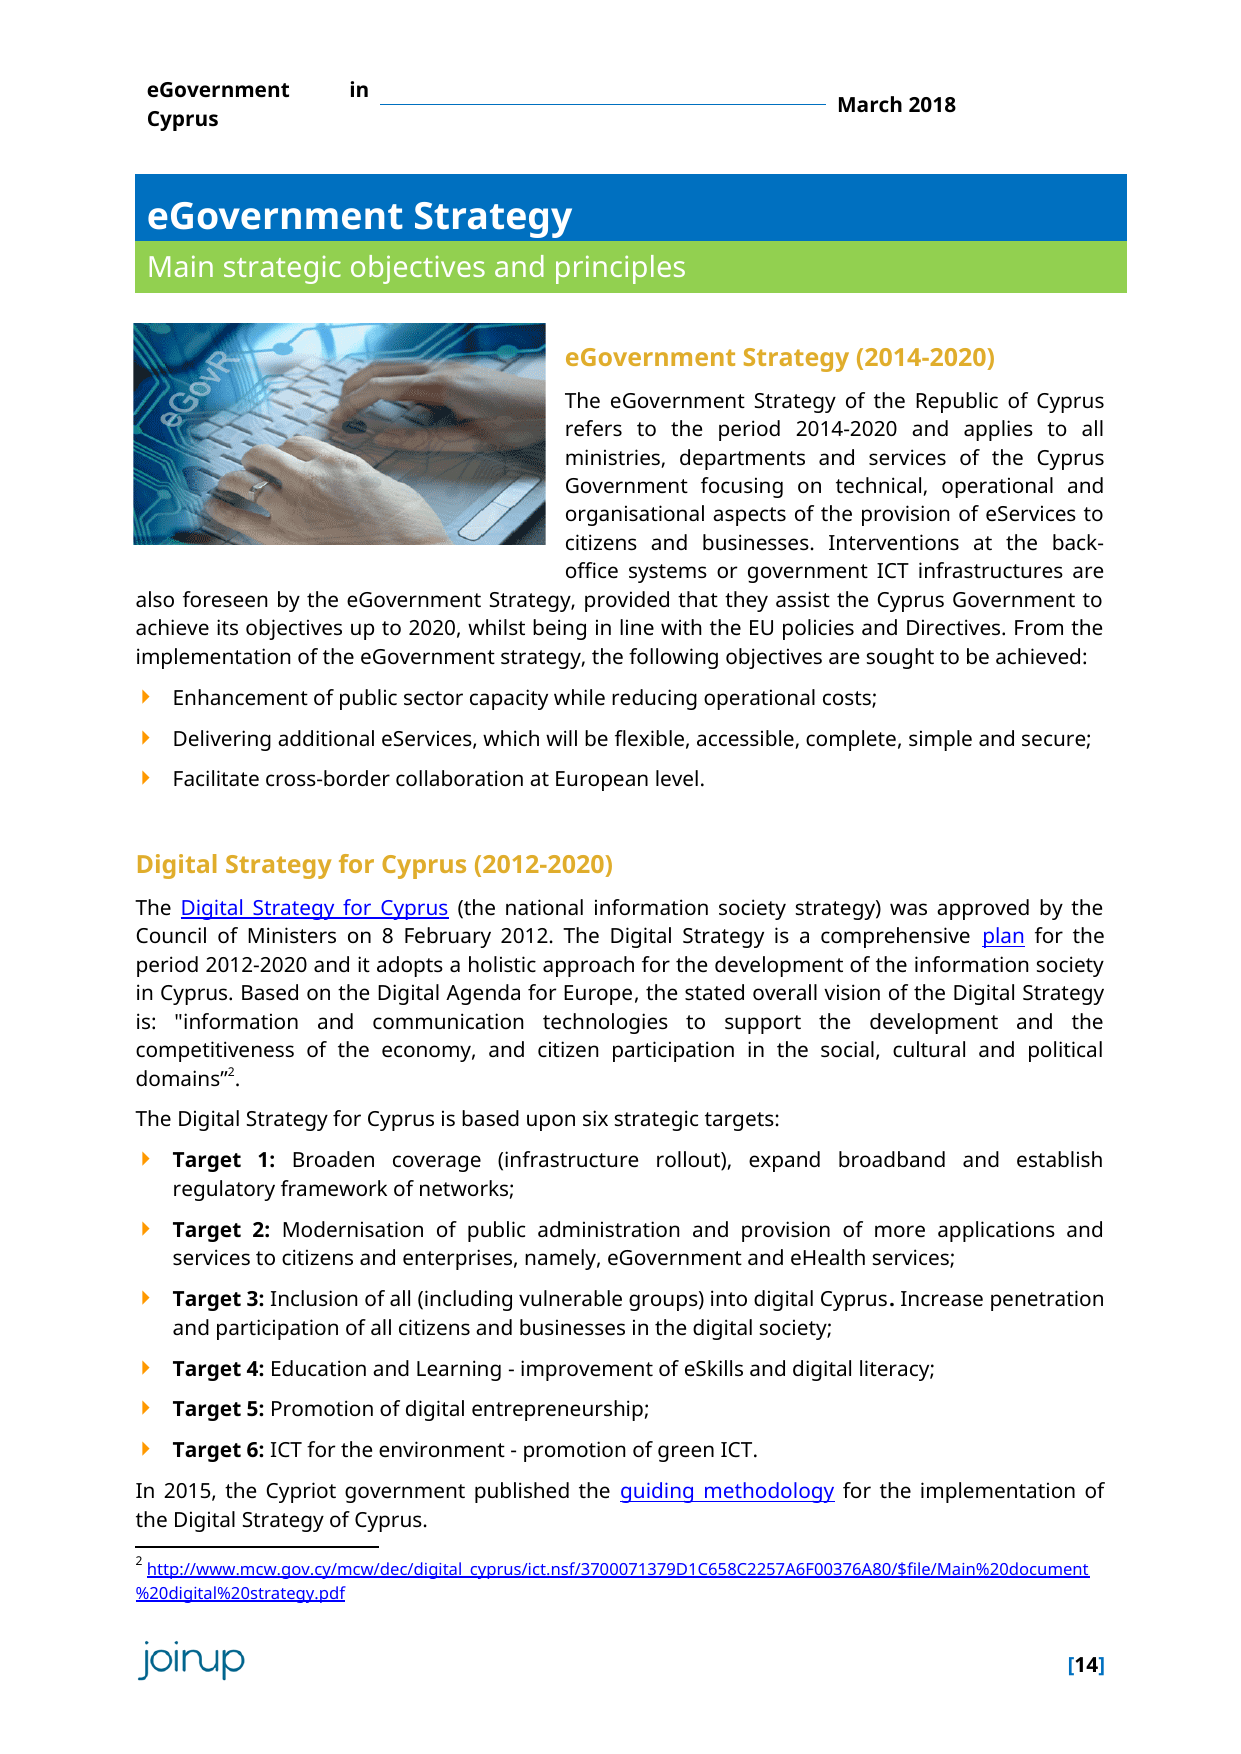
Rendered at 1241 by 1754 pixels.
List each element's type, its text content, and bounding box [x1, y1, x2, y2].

list Target 6: ICT for the environment - promotion of green ICT. [135, 1436, 1105, 1464]
list Target 2: Modernisation of public administration and provision of more applications and services to citizens and enterprises, namely, eGovernment and eHealth services; [135, 1215, 1105, 1272]
picture [133, 323, 546, 545]
list Enhancement of public sector capacity while reducing operational costs; [135, 683, 1105, 711]
list Target 5: Promotion of digital entrepreneurship; [135, 1394, 1105, 1423]
text The Digital Strategy for Cyprus (the national information society strategy) was approved by the Council of Ministers on 8 February 2012. The Digital Strategy is a comprehensive plan for the period 2012-2020 and it adopts a holistic approach for the development of the information society in Cyprus. Based on the Digital Agenda for Europe, the stated overall vision of the Digital Strategy is: "information and communication technologies to support the development and the competitiveness of the economy, and citizen participation in the social, cultural and political domains”. [135, 893, 1105, 1092]
picture [130, 1639, 246, 1683]
list Delivering additional eServices, which will be flexible, accessible, complete, simple and secure; [135, 724, 1105, 752]
list Target 3: Inclusion of all (including vulnerable groups) into digital Cyprus. Increase penetration and participation of all citizens and businesses in the digital society; [135, 1284, 1105, 1341]
text eGovernment Strategy (2014-2020) [546, 339, 1105, 373]
list Target 4: Education and Learning - improvement of eSkills and digital literacy; [135, 1354, 1105, 1382]
table_header eGovernment Strategy [135, 174, 1127, 241]
text In 2015, the Cypriot government published the guiding methodology for the implementation of the Digital Strategy of Cyprus. [135, 1476, 1105, 1533]
list Target 1: Broaden coverage (infrastructure rollout), expand broadband and establish regulatory framework of networks; [135, 1146, 1105, 1202]
list Facilitate cross-border collaboration at European level. [135, 764, 1105, 793]
text The eGovernment Strategy of the Republic of Cyprus refers to the period 2014-2020 and applies to all ministries, departments and services of the Cyprus Government focusing on technical, operational and organisational aspects of the provision of eServices to citizens and businesses. Interventions at the back-office systems or government ICT infrastructures are also foreseen by the eGovernment Strategy, provided that they assist the Cyprus Government to achieve its objectives up to 2020, whilst being in line with the EU policies and Directives. From the implementation of the eGovernment strategy, the following objectives are sought to be achieved: [135, 386, 1105, 670]
table_cell Main strategic objectives and principles [135, 241, 1127, 293]
text Digital Strategy for Cyprus (2012-2020) [135, 846, 1105, 881]
text The Digital Strategy for Cyprus is based upon six strategic targets: [135, 1104, 1105, 1133]
